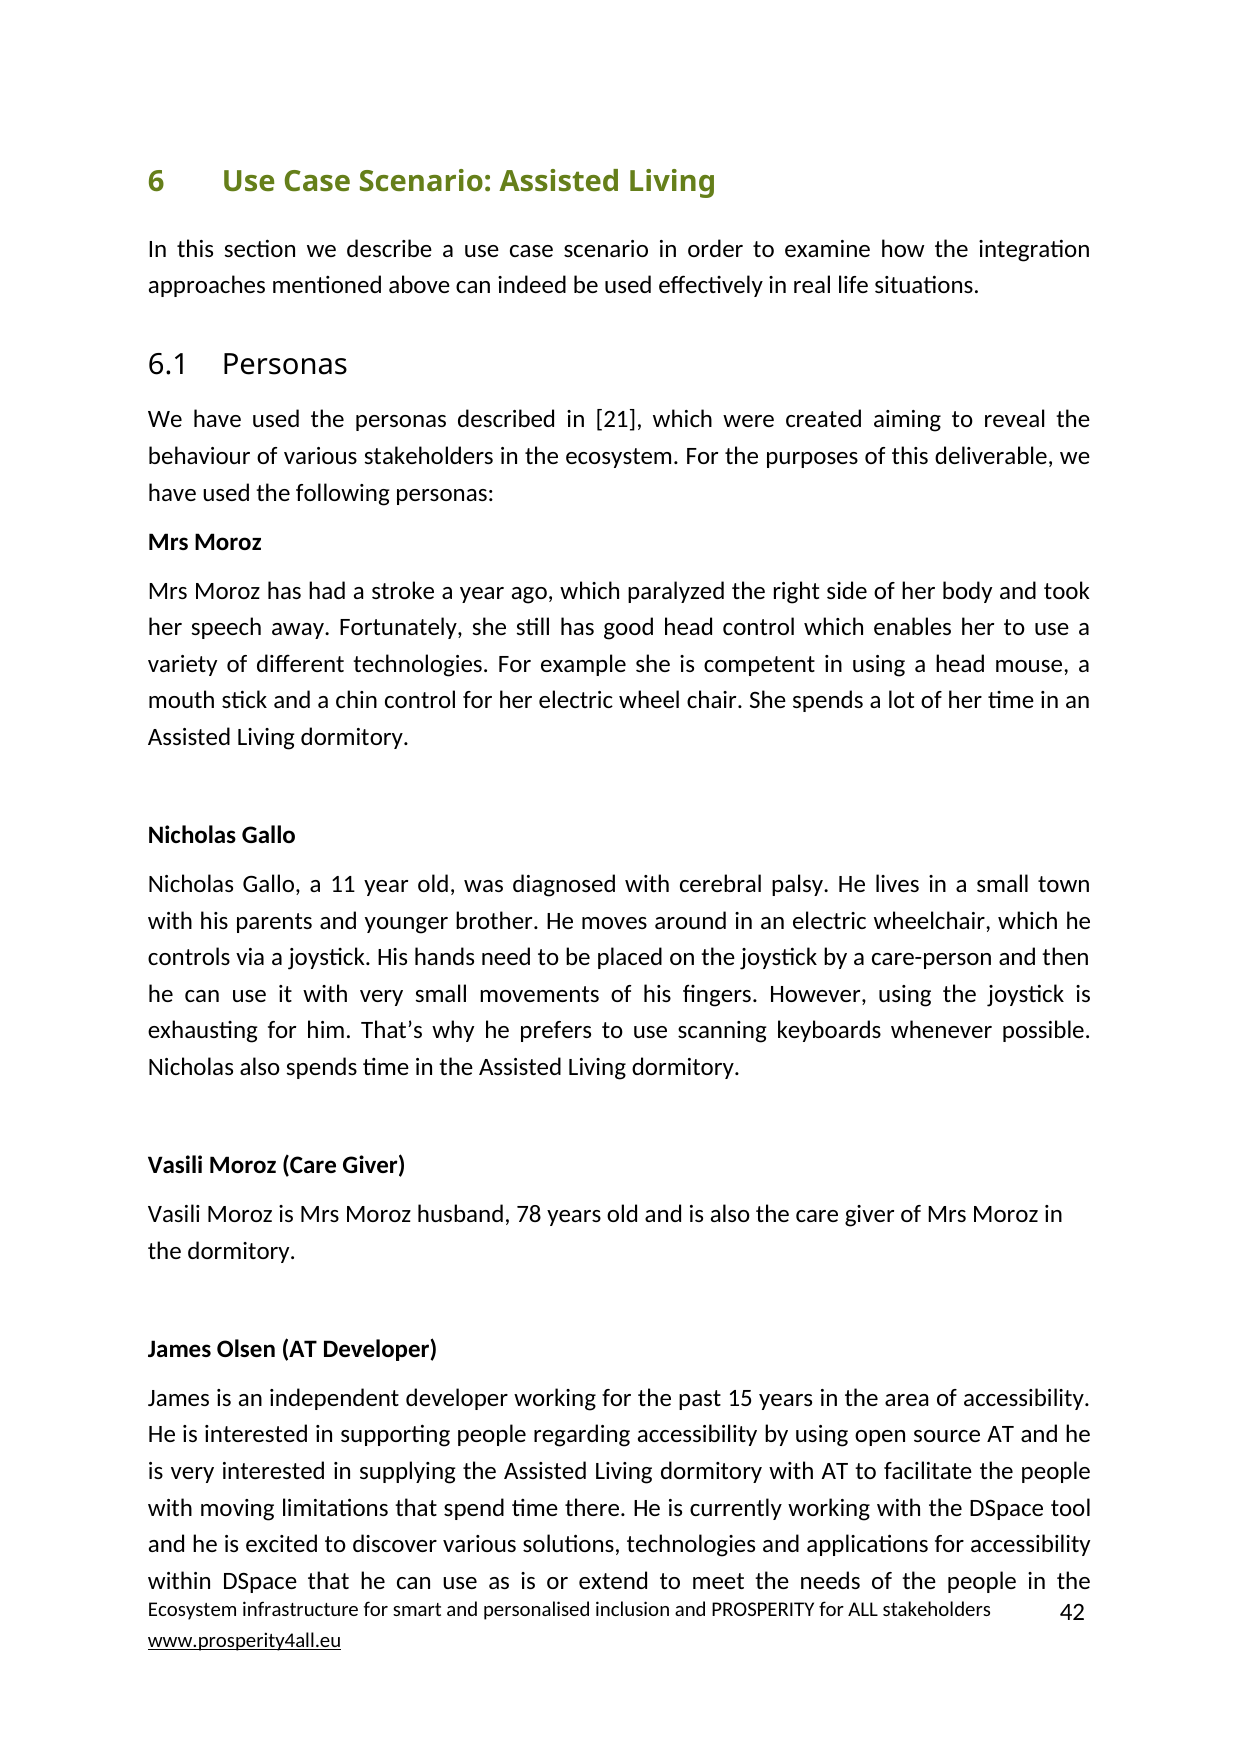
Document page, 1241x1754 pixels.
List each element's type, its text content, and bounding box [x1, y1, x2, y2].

text We have used the personas described in [21], which were created aiming to reveal the behaviour of various stakeholders in the ecosystem. For the purposes of this deliverable, we have used the following personas: [148, 403, 1092, 507]
text In this section we describe a use case scenario in order to examine how the integration approaches mentioned above can indeed be used effectively in real life situations. [148, 233, 1092, 300]
text Mrs Moroz has had a stroke a year ago, which paralyzed the right side of her body and took her speech away. Fortunately, she still has good head control which enables her to use a variety of different technologies. For example she is competent in using a head mouse, a mouth stick and a chin control for her electric wheel chair. She spends a lot of her time in an Assisted Living dormitory. [148, 575, 1092, 752]
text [148, 1382, 1092, 1595]
text Nicholas Gallo, a 11 year old, was diagnosed with cerebral palsy. He lives in a small town with his parents and younger brother. He moves around in an electric wheelchair, which he controls via a joystick. His hands need to be placed on the joystick by a care-person and then he can use it with very small movements of his fingers. However, using the joystick is exhausting for him. That’s why he prefers to use scanning keyboards whenever possible. Nicholas also spends time in the Assisted Living dormitory. [148, 868, 1092, 1082]
subtitle Use Case Scenario: Assisted Living [148, 160, 1092, 200]
subtitle Personas [148, 343, 1092, 383]
text Vasili Moroz (Care Giver) [148, 1149, 1092, 1180]
text James Olsen (AT Developer) [148, 1333, 1092, 1363]
text Mrs Moroz [148, 526, 1092, 556]
text Vasili Moroz is Mrs Moroz husband, 78 years old and is also the care giver of Mrs Moroz in the dormitory. [148, 1198, 1092, 1265]
text Nicholas Gallo [148, 819, 1092, 850]
